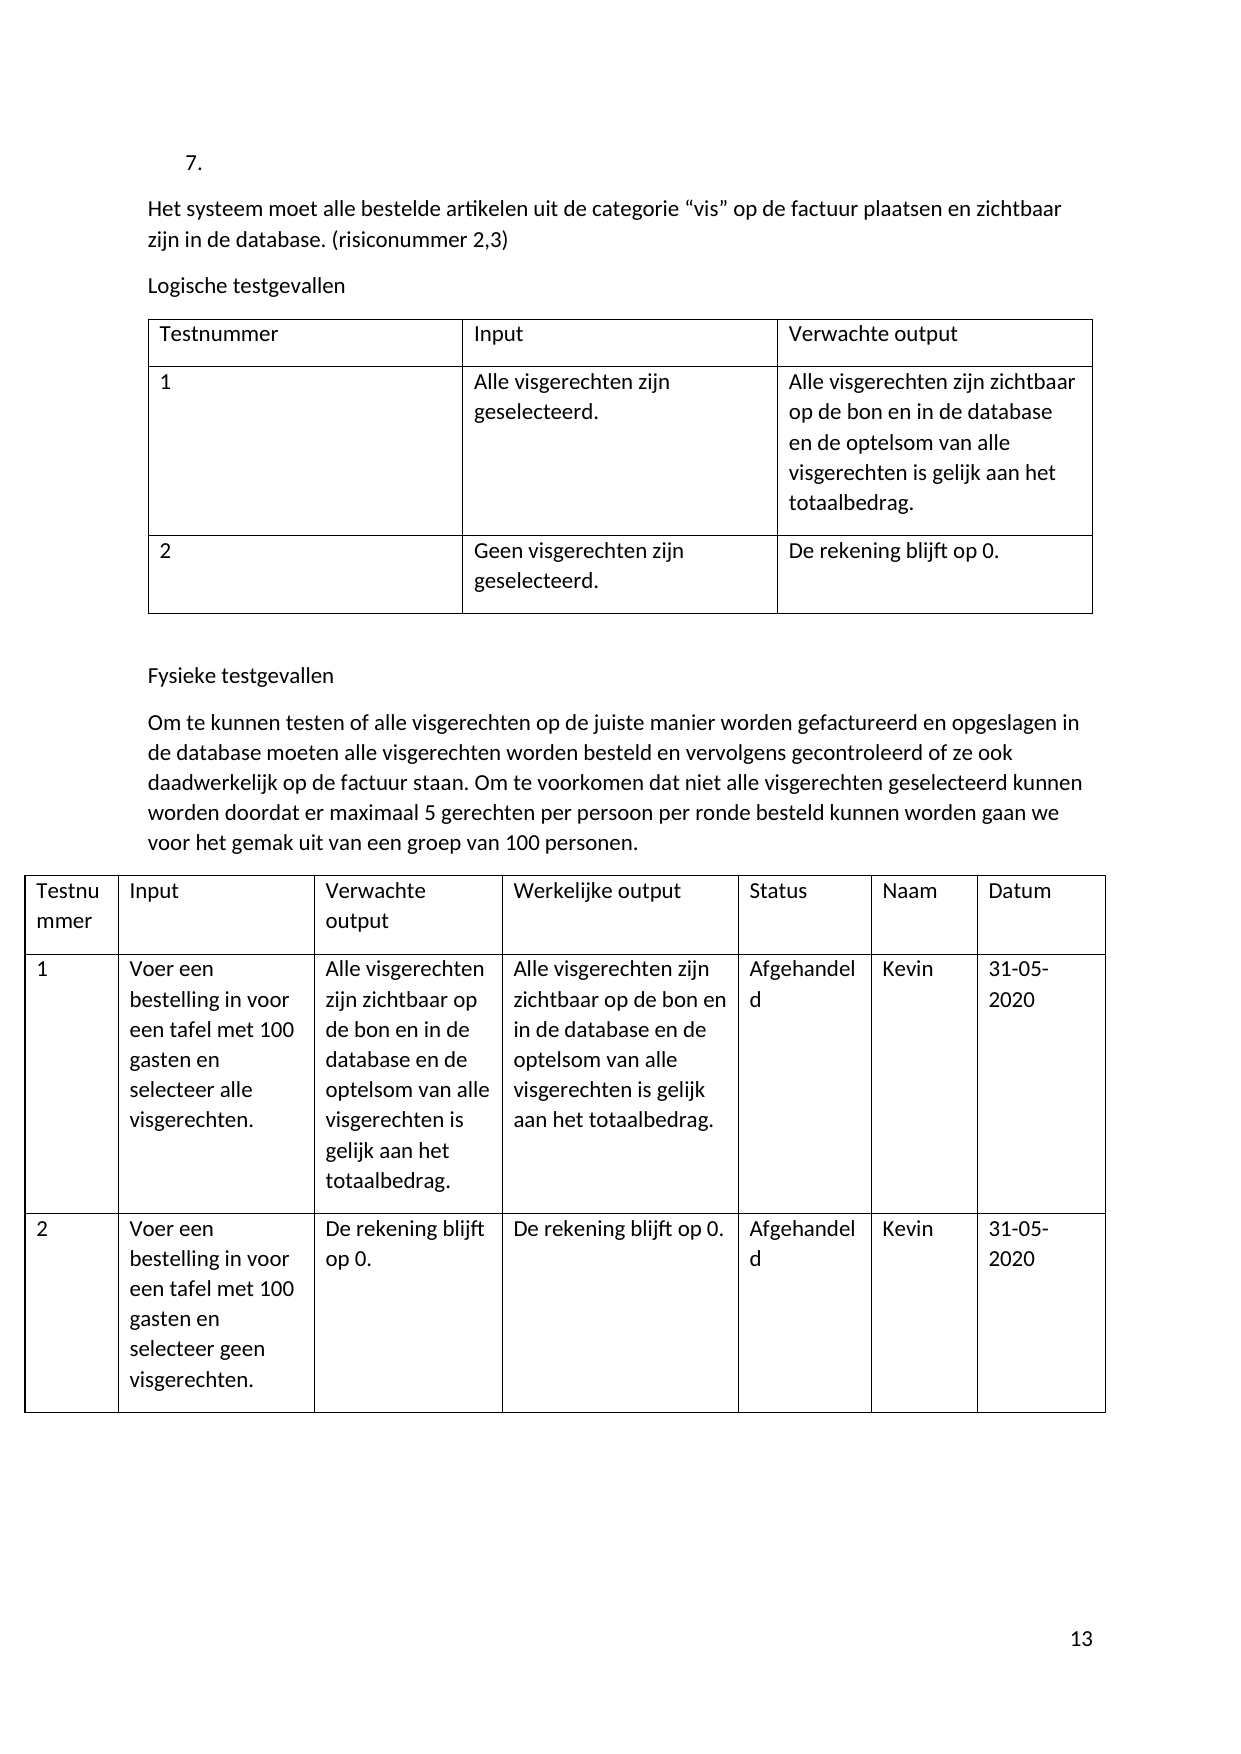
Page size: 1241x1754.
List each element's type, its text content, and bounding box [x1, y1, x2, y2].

table_cell Voer een bestelling in voor een tafel met 100 gasten en selecteer geen visgerechten. [119, 1214, 314, 1412]
text Het systeem moet alle bestelde artikelen uit de categorie “vis” op de factuur plaatsen en zichtbaar zijn in de database. (risiconummer 2,3) [148, 194, 1093, 253]
table_cell De rekening blijft op 0. [315, 1214, 502, 1412]
table_cell 2 [149, 536, 462, 613]
table_cell Afgehandeld [739, 955, 871, 1213]
table_cell Alle visgerechten zijn zichtbaar op de bon en in de database en de optelsom van alle visgerechten is gelijk aan het totaalbedrag. [503, 955, 738, 1213]
table_cell 1 [149, 367, 462, 535]
table_header Verwachte output [315, 876, 502, 953]
table_cell Afgehandeld [739, 1214, 871, 1412]
table_header Input [463, 320, 777, 366]
table_header Verwachte output [778, 320, 1092, 366]
table_header Werkelijke output [503, 876, 738, 953]
table_cell Alle visgerechten zijn geselecteerd. [463, 367, 777, 535]
table_header Testnummer [149, 320, 462, 366]
table_header Naam [872, 876, 977, 953]
table_cell Kevin [872, 955, 977, 1213]
table_cell Kevin [872, 1214, 977, 1412]
table_cell Alle visgerechten zijn zichtbaar op de bon en in de database en de optelsom van alle visgerechten is gelijk aan het totaalbedrag. [778, 367, 1092, 535]
text Logische testgevallen [148, 272, 1093, 299]
table_header Testnummer [26, 876, 118, 953]
table_cell Voer een bestelling in voor een tafel met 100 gasten en selecteer alle visgerechten. [119, 955, 314, 1213]
table_header Status [739, 876, 871, 953]
table_header Datum [978, 876, 1105, 953]
table_cell 31-05-2020 [978, 955, 1105, 1213]
table_cell 31-05-2020 [978, 1214, 1105, 1412]
table_cell Geen visgerechten zijn geselecteerd. [463, 536, 777, 613]
table_header Input [119, 876, 314, 953]
table_cell Alle visgerechten zijn zichtbaar op de bon en in de database en de optelsom van alle visgerechten is gelijk aan het totaalbedrag. [315, 955, 502, 1213]
table_cell 1 [26, 955, 118, 1213]
text Om te kunnen testen of alle visgerechten op de juiste manier worden gefactureerd en opgeslagen in de database moeten alle visgerechten worden besteld en vervolgens gecontroleerd of ze ook daadwerkelijk op de factuur staan. Om te voorkomen dat niet alle visgerechten geselecteerd kunnen worden doordat er maximaal 5 gerechten per persoon per ronde besteld kunnen worden gaan we voor het gemak uit van een groep van 100 personen. [148, 708, 1093, 857]
table_cell De rekening blijft op 0. [778, 536, 1092, 613]
table_cell 2 [26, 1214, 118, 1412]
text Fysieke testgevallen [148, 661, 1093, 689]
table_cell De rekening blijft op 0. [503, 1214, 738, 1412]
